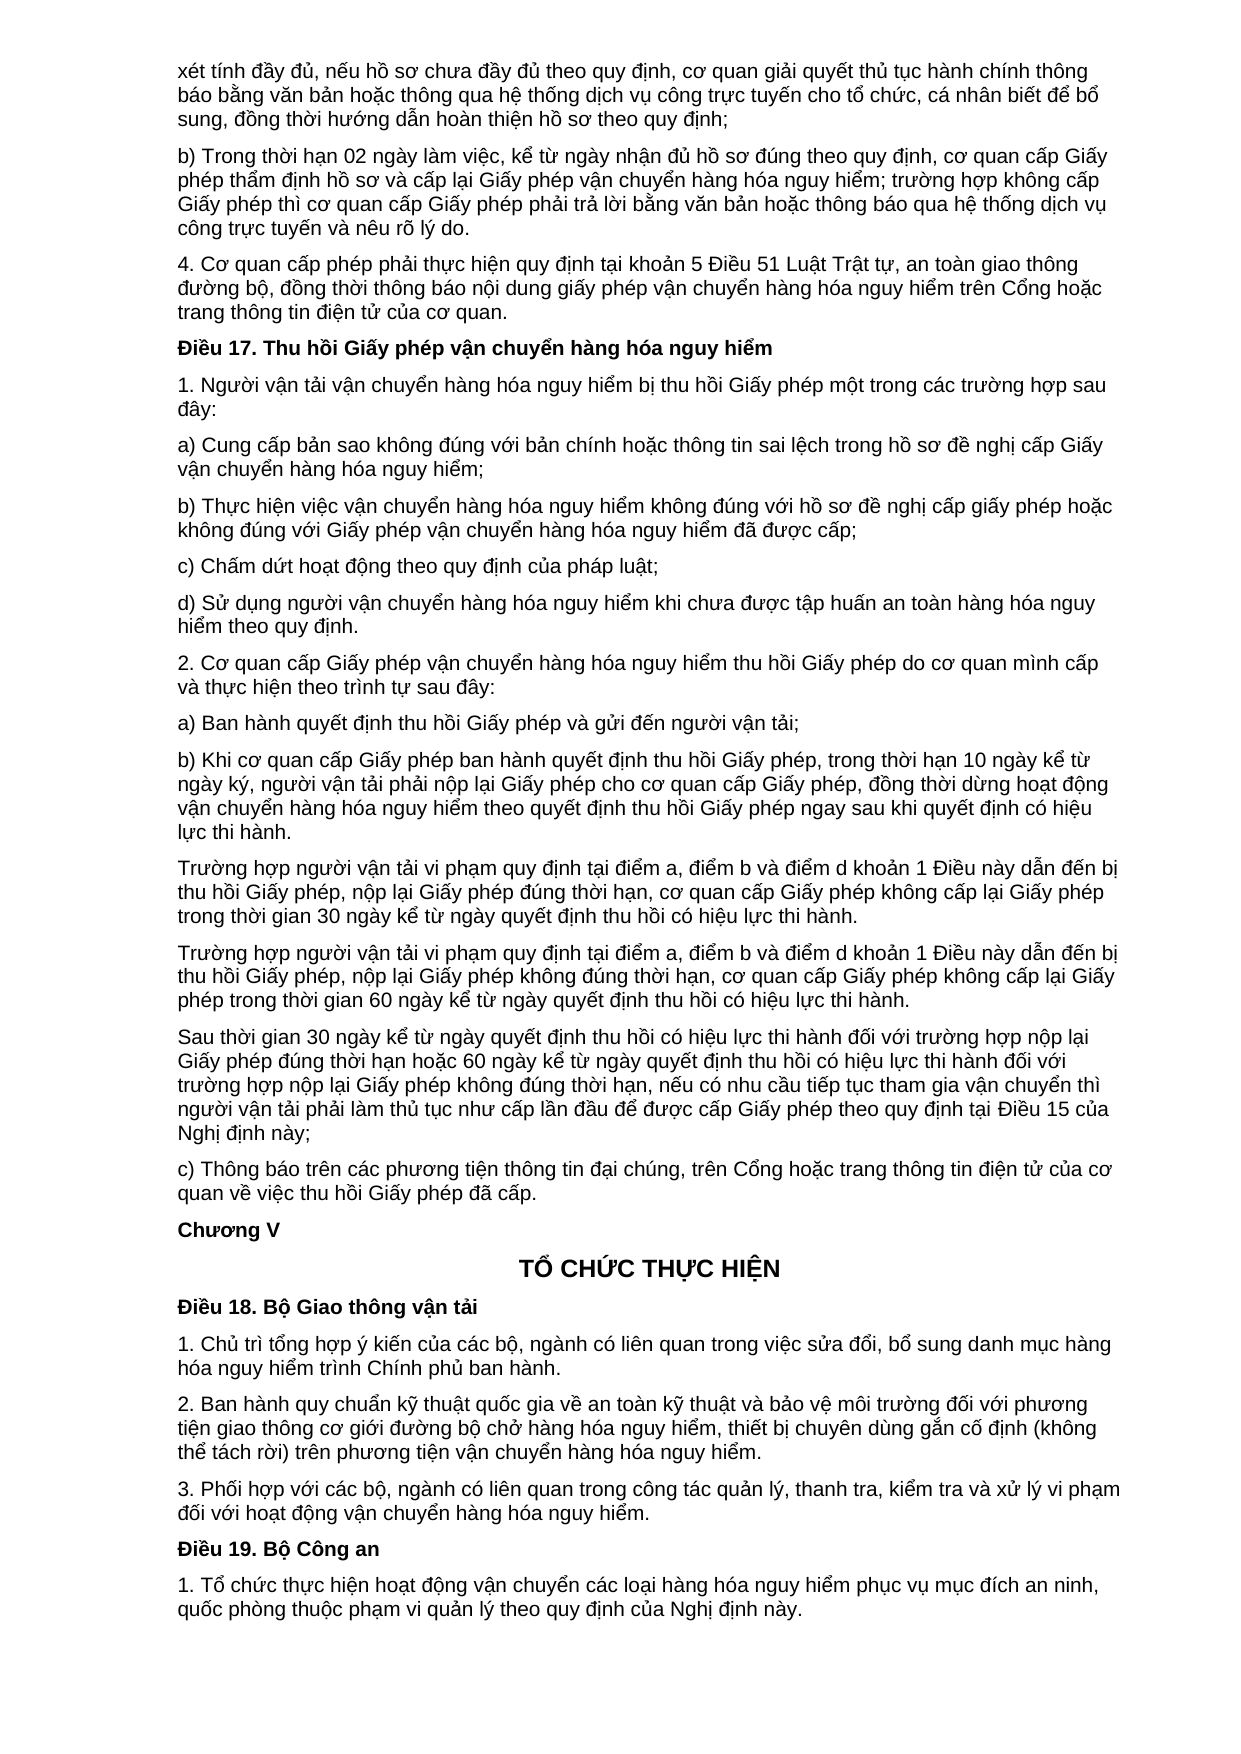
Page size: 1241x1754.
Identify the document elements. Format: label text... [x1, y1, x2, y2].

text c) Chấm dứt hoạt động theo quy định của pháp luật; [177, 554, 1122, 578]
text Trường hợp người vận tải vi phạm quy định tại điểm a, điểm b và điểm d khoản 1 Điều này dẫn đến bị thu hồi Giấy phép, nộp lại Giấy phép không đúng thời hạn, cơ quan cấp Giấy phép không cấp lại Giấy phép trong thời gian 60 ngày kể từ ngày quyết định thu hồi có hiệu lực thi hành. [177, 940, 1122, 1012]
text b) Khi cơ quan cấp Giấy phép ban hành quyết định thu hồi Giấy phép, trong thời hạn 10 ngày kể từ ngày ký, người vận tải phải nộp lại Giấy phép cho cơ quan cấp Giấy phép, đồng thời dừng hoạt động vận chuyển hàng hóa nguy hiểm theo quyết định thu hồi Giấy phép ngay sau khi quyết định có hiệu lực thi hành. [177, 748, 1122, 843]
text 2. Cơ quan cấp Giấy phép vận chuyển hàng hóa nguy hiểm thu hồi Giấy phép do cơ quan mình cấp và thực hiện theo trình tự sau đây: [177, 651, 1122, 699]
text d) Sử dụng người vận chuyển hàng hóa nguy hiểm khi chưa được tập huấn an toàn hàng hóa nguy hiểm theo quy định. [177, 590, 1122, 638]
text Điều 19. Bộ Công an [177, 1537, 1122, 1561]
text c) Thông báo trên các phương tiện thông tin đại chúng, trên Cổng hoặc trang thông tin điện tử của cơ quan về việc thu hồi Giấy phép đã cấp. [177, 1157, 1122, 1205]
text 2. Ban hành quy chuẩn kỹ thuật quốc gia về an toàn kỹ thuật và bảo vệ môi trường đối với phương tiện giao thông cơ giới đường bộ chở hàng hóa nguy hiểm, thiết bị chuyên dùng gắn cố định (không thể tách rời) trên phương tiện vận chuyển hàng hóa nguy hiểm. [177, 1392, 1122, 1464]
text 4. Cơ quan cấp phép phải thực hiện quy định tại khoản 5 Điều 51 Luật Trật tự, an toàn giao thông đường bộ, đồng thời thông báo nội dung giấy phép vận chuyển hàng hóa nguy hiểm trên Cổng hoặc trang thông tin điện tử của cơ quan. [177, 252, 1122, 324]
text b) Trong thời hạn 02 ngày làm việc, kể từ ngày nhận đủ hồ sơ đúng theo quy định, cơ quan cấp Giấy phép thẩm định hồ sơ và cấp lại Giấy phép vận chuyển hàng hóa nguy hiểm; trường hợp không cấp Giấy phép thì cơ quan cấp Giấy phép phải trả lời bằng văn bản hoặc thông báo qua hệ thống dịch vụ công trực tuyến và nêu rõ lý do. [177, 143, 1122, 239]
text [177, 59, 1122, 131]
text 3. Phối hợp với các bộ, ngành có liên quan trong công tác quản lý, thanh tra, kiểm tra và xử lý vi phạm đối với hoạt động vận chuyển hàng hóa nguy hiểm. [177, 1476, 1122, 1524]
text a) Cung cấp bản sao không đúng với bản chính hoặc thông tin sai lệch trong hồ sơ đề nghị cấp Giấy vận chuyển hàng hóa nguy hiểm; [177, 433, 1122, 481]
text 1. Chủ trì tổng hợp ý kiến của các bộ, ngành có liên quan trong việc sửa đổi, bổ sung danh mục hàng hóa nguy hiểm trình Chính phủ ban hành. [177, 1332, 1122, 1379]
text TỔ CHỨC THỰC HIỆN [177, 1254, 1122, 1283]
text a) Ban hành quyết định thu hồi Giấy phép và gửi đến người vận tải; [177, 711, 1122, 735]
text 1. Người vận tải vận chuyển hàng hóa nguy hiểm bị thu hồi Giấy phép một trong các trường hợp sau đây: [177, 373, 1122, 421]
text Chương V [177, 1217, 1122, 1241]
text Sau thời gian 30 ngày kể từ ngày quyết định thu hồi có hiệu lực thi hành đối với trường hợp nộp lại Giấy phép đúng thời hạn hoặc 60 ngày kể từ ngày quyết định thu hồi có hiệu lực thi hành đối với trường hợp nộp lại Giấy phép không đúng thời hạn, nếu có nhu cầu tiếp tục tham gia vận chuyển thì người vận tải phải làm thủ tục như cấp lần đầu để được cấp Giấy phép theo quy định tại Điều 15 của Nghị định này; [177, 1025, 1122, 1144]
text Trường hợp người vận tải vi phạm quy định tại điểm a, điểm b và điểm d khoản 1 Điều này dẫn đến bị thu hồi Giấy phép, nộp lại Giấy phép đúng thời hạn, cơ quan cấp Giấy phép không cấp lại Giấy phép trong thời gian 30 ngày kể từ ngày quyết định thu hồi có hiệu lực thi hành. [177, 856, 1122, 928]
text b) Thực hiện việc vận chuyển hàng hóa nguy hiểm không đúng với hồ sơ đề nghị cấp giấy phép hoặc không đúng với Giấy phép vận chuyển hàng hóa nguy hiểm đã được cấp; [177, 493, 1122, 541]
text Điều 17. Thu hồi Giấy phép vận chuyển hàng hóa nguy hiểm [177, 336, 1122, 360]
text Điều 18. Bộ Giao thông vận tải [177, 1295, 1122, 1319]
